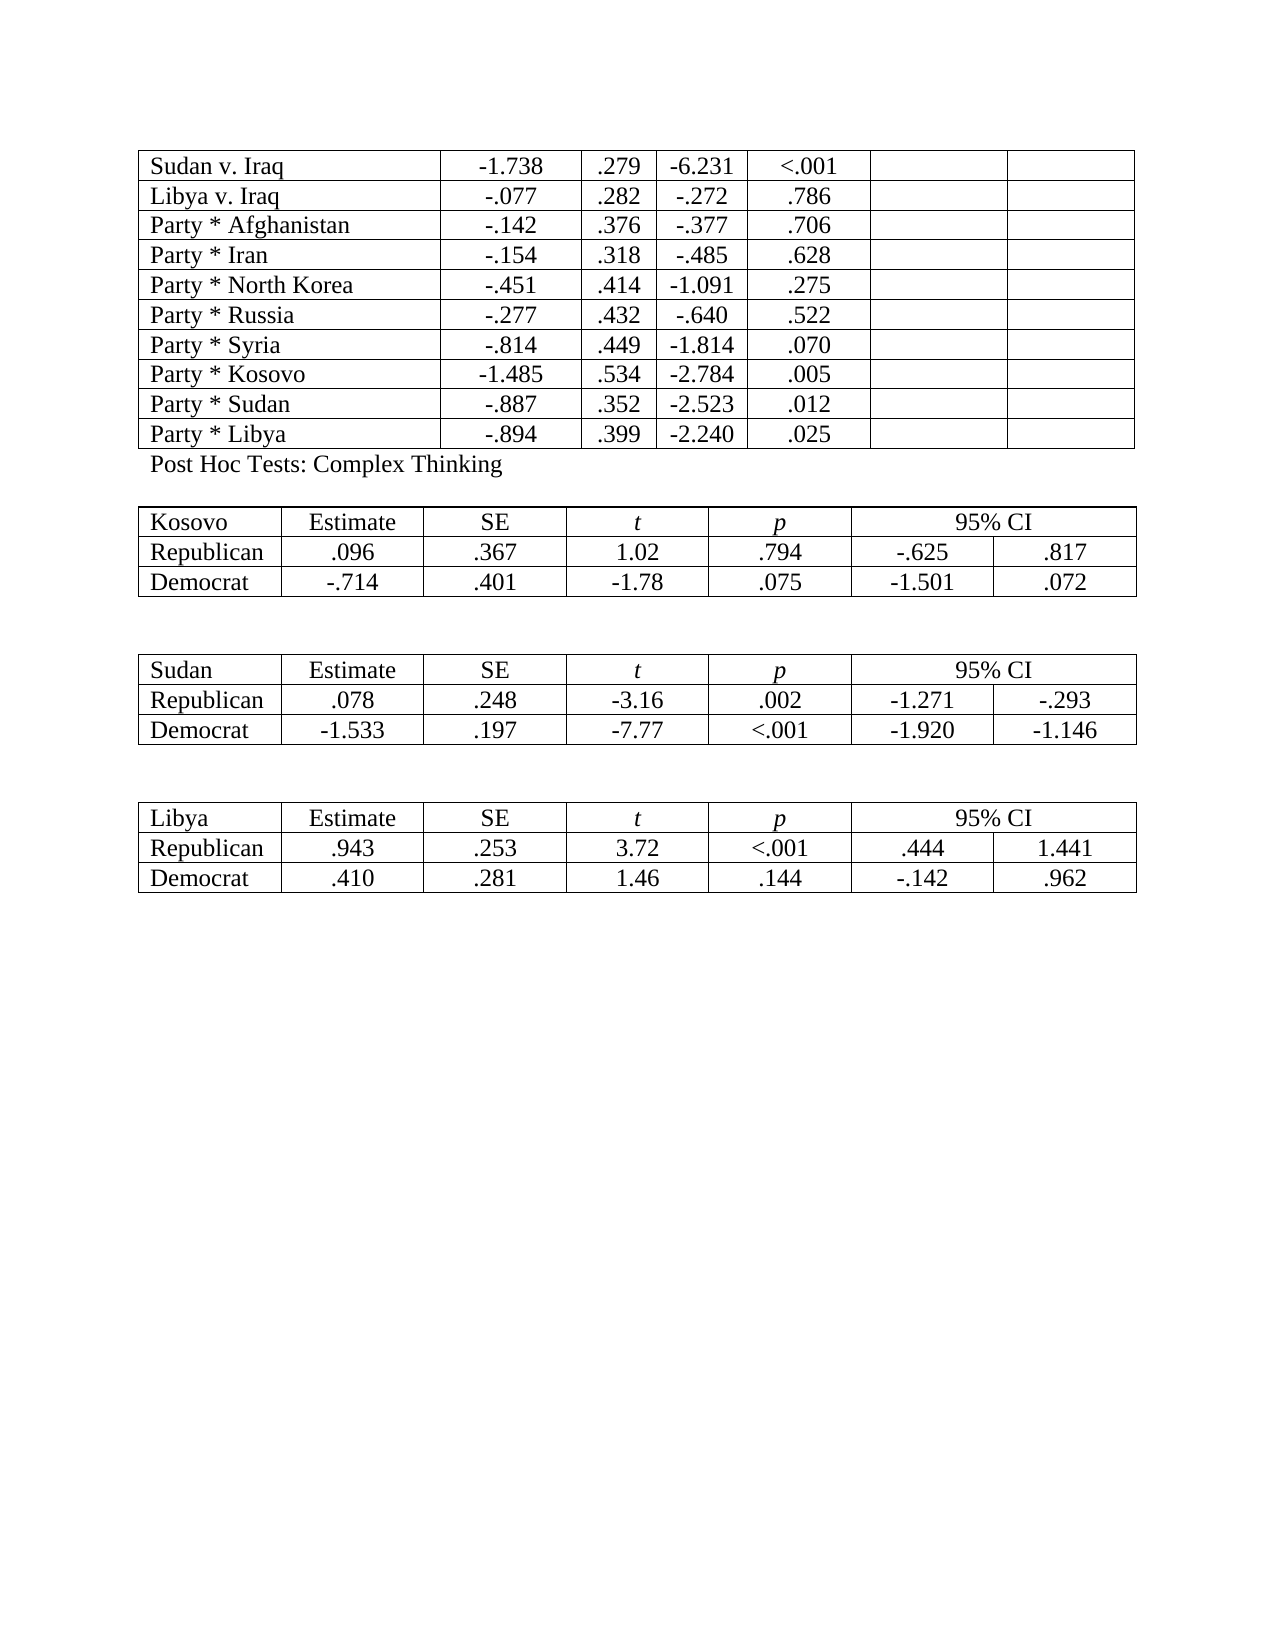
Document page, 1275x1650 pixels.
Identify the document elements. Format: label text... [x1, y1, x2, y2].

table_cell [871, 240, 1007, 269]
table_cell -.272 [657, 181, 747, 209]
table_cell [1008, 270, 1134, 299]
table_header SE [424, 508, 566, 536]
table_cell .352 [582, 389, 656, 418]
table_cell -.377 [657, 211, 747, 239]
table_cell -7.77 [567, 715, 708, 744]
table_cell .628 [748, 240, 870, 269]
table_cell .025 [748, 419, 870, 448]
table_cell 1.441 [994, 833, 1136, 862]
table_cell .432 [582, 300, 656, 329]
table_cell Democrat [139, 567, 281, 596]
table_cell .786 [748, 181, 870, 209]
table_cell -.451 [441, 270, 581, 299]
table_cell .794 [709, 537, 851, 566]
table_cell .522 [748, 300, 870, 329]
table_cell [871, 389, 1007, 418]
table_header 95% CI [852, 655, 1136, 684]
table_cell Party * Iran [139, 240, 440, 269]
table_cell [871, 181, 1007, 209]
table_cell <.001 [748, 151, 870, 180]
table_header t [567, 508, 708, 536]
table_cell Republican [139, 833, 281, 862]
table_cell Sudan v. Iraq [139, 151, 440, 180]
table_header SE [424, 655, 566, 684]
table_cell -1.501 [852, 567, 993, 596]
table_cell .253 [424, 833, 566, 862]
table_cell .005 [748, 360, 870, 388]
table_cell 3.72 [567, 833, 708, 862]
table_cell Party * Afghanistan [139, 211, 440, 239]
table_header Sudan [139, 655, 281, 684]
table_header p [709, 655, 851, 684]
table_cell .706 [748, 211, 870, 239]
table_cell .449 [582, 330, 656, 358]
table_cell -1.533 [282, 715, 423, 744]
table_cell [871, 151, 1007, 180]
table_cell .962 [994, 863, 1136, 892]
table_cell -.485 [657, 240, 747, 269]
table_cell .943 [282, 833, 423, 862]
table_cell .410 [282, 863, 423, 892]
table_cell .399 [582, 419, 656, 448]
table_cell .279 [582, 151, 656, 180]
table_cell .078 [282, 685, 423, 714]
table_cell .248 [424, 685, 566, 714]
table_cell -.894 [441, 419, 581, 448]
table_cell [1008, 151, 1134, 180]
table_cell [1008, 211, 1134, 239]
table_cell .075 [709, 567, 851, 596]
table_cell [1008, 360, 1134, 388]
table_header t [567, 655, 708, 684]
table_cell .367 [424, 537, 566, 566]
table_cell -.293 [994, 685, 1136, 714]
table_header Estimate [282, 508, 423, 536]
table_cell -1.738 [441, 151, 581, 180]
table_cell .281 [424, 863, 566, 892]
table_cell Party * Kosovo [139, 360, 440, 388]
table_cell Democrat [139, 715, 281, 744]
table_cell .144 [709, 863, 851, 892]
table_cell -.142 [852, 863, 993, 892]
table_cell Party * Sudan [139, 389, 440, 418]
table_cell [1008, 419, 1134, 448]
table_cell .012 [748, 389, 870, 418]
table_cell -1.146 [994, 715, 1136, 744]
table_header SE [424, 803, 566, 832]
table_cell Party * Libya [139, 419, 440, 448]
table_cell -1.271 [852, 685, 993, 714]
table_cell .444 [852, 833, 993, 862]
table_header Libya [139, 803, 281, 832]
table_cell .414 [582, 270, 656, 299]
table_cell [871, 300, 1007, 329]
table_cell .275 [748, 270, 870, 299]
table_cell .318 [582, 240, 656, 269]
table_cell -.077 [441, 181, 581, 209]
table_header 95% CI [852, 508, 1136, 536]
table_cell -.714 [282, 567, 423, 596]
table_cell .070 [748, 330, 870, 358]
table_cell -.277 [441, 300, 581, 329]
table_cell -1.091 [657, 270, 747, 299]
table_header Estimate [282, 655, 423, 684]
table_header Estimate [282, 803, 423, 832]
table_cell [1008, 389, 1134, 418]
table_cell -.142 [441, 211, 581, 239]
table_cell Libya v. Iraq [139, 181, 440, 209]
table_cell .401 [424, 567, 566, 596]
table_cell [1008, 330, 1134, 358]
table_cell Democrat [139, 863, 281, 892]
table_cell [871, 360, 1007, 388]
table_cell -2.784 [657, 360, 747, 388]
table_cell -2.523 [657, 389, 747, 418]
table_cell .096 [282, 537, 423, 566]
table_header t [567, 803, 708, 832]
table_cell -1.78 [567, 567, 708, 596]
table_header p [709, 508, 851, 536]
table_cell -2.240 [657, 419, 747, 448]
table_cell -.887 [441, 389, 581, 418]
table_cell [1008, 300, 1134, 329]
table_cell 1.02 [567, 537, 708, 566]
table_cell 1.46 [567, 863, 708, 892]
table_cell -.154 [441, 240, 581, 269]
table_header 95% CI [852, 803, 1136, 832]
table_cell -.625 [852, 537, 993, 566]
table_cell -.640 [657, 300, 747, 329]
table_cell [871, 211, 1007, 239]
table_cell .534 [582, 360, 656, 388]
table_cell [1008, 181, 1134, 209]
table_cell .072 [994, 567, 1136, 596]
table_cell -1.485 [441, 360, 581, 388]
table_cell <.001 [709, 715, 851, 744]
table_cell .817 [994, 537, 1136, 566]
table_header p [709, 803, 851, 832]
table_cell [1008, 240, 1134, 269]
table_cell .376 [582, 211, 656, 239]
table_cell .282 [582, 181, 656, 209]
table_cell .002 [709, 685, 851, 714]
table_cell Party * Syria [139, 330, 440, 358]
table_cell [871, 330, 1007, 358]
table_header Kosovo [139, 508, 281, 536]
table_cell <.001 [709, 833, 851, 862]
table_cell [871, 270, 1007, 299]
table_cell .197 [424, 715, 566, 744]
table_cell -.814 [441, 330, 581, 358]
table_cell Republican [139, 537, 281, 566]
table_cell Party * Russia [139, 300, 440, 329]
table_cell [871, 419, 1007, 448]
table_cell -6.231 [657, 151, 747, 180]
table_cell -1.814 [657, 330, 747, 358]
table_cell -1.920 [852, 715, 993, 744]
text Post Hoc Tests: Complex Thinking [150, 449, 1125, 478]
table_cell Party * North Korea [139, 270, 440, 299]
table_cell -3.16 [567, 685, 708, 714]
table_cell Republican [139, 685, 281, 714]
